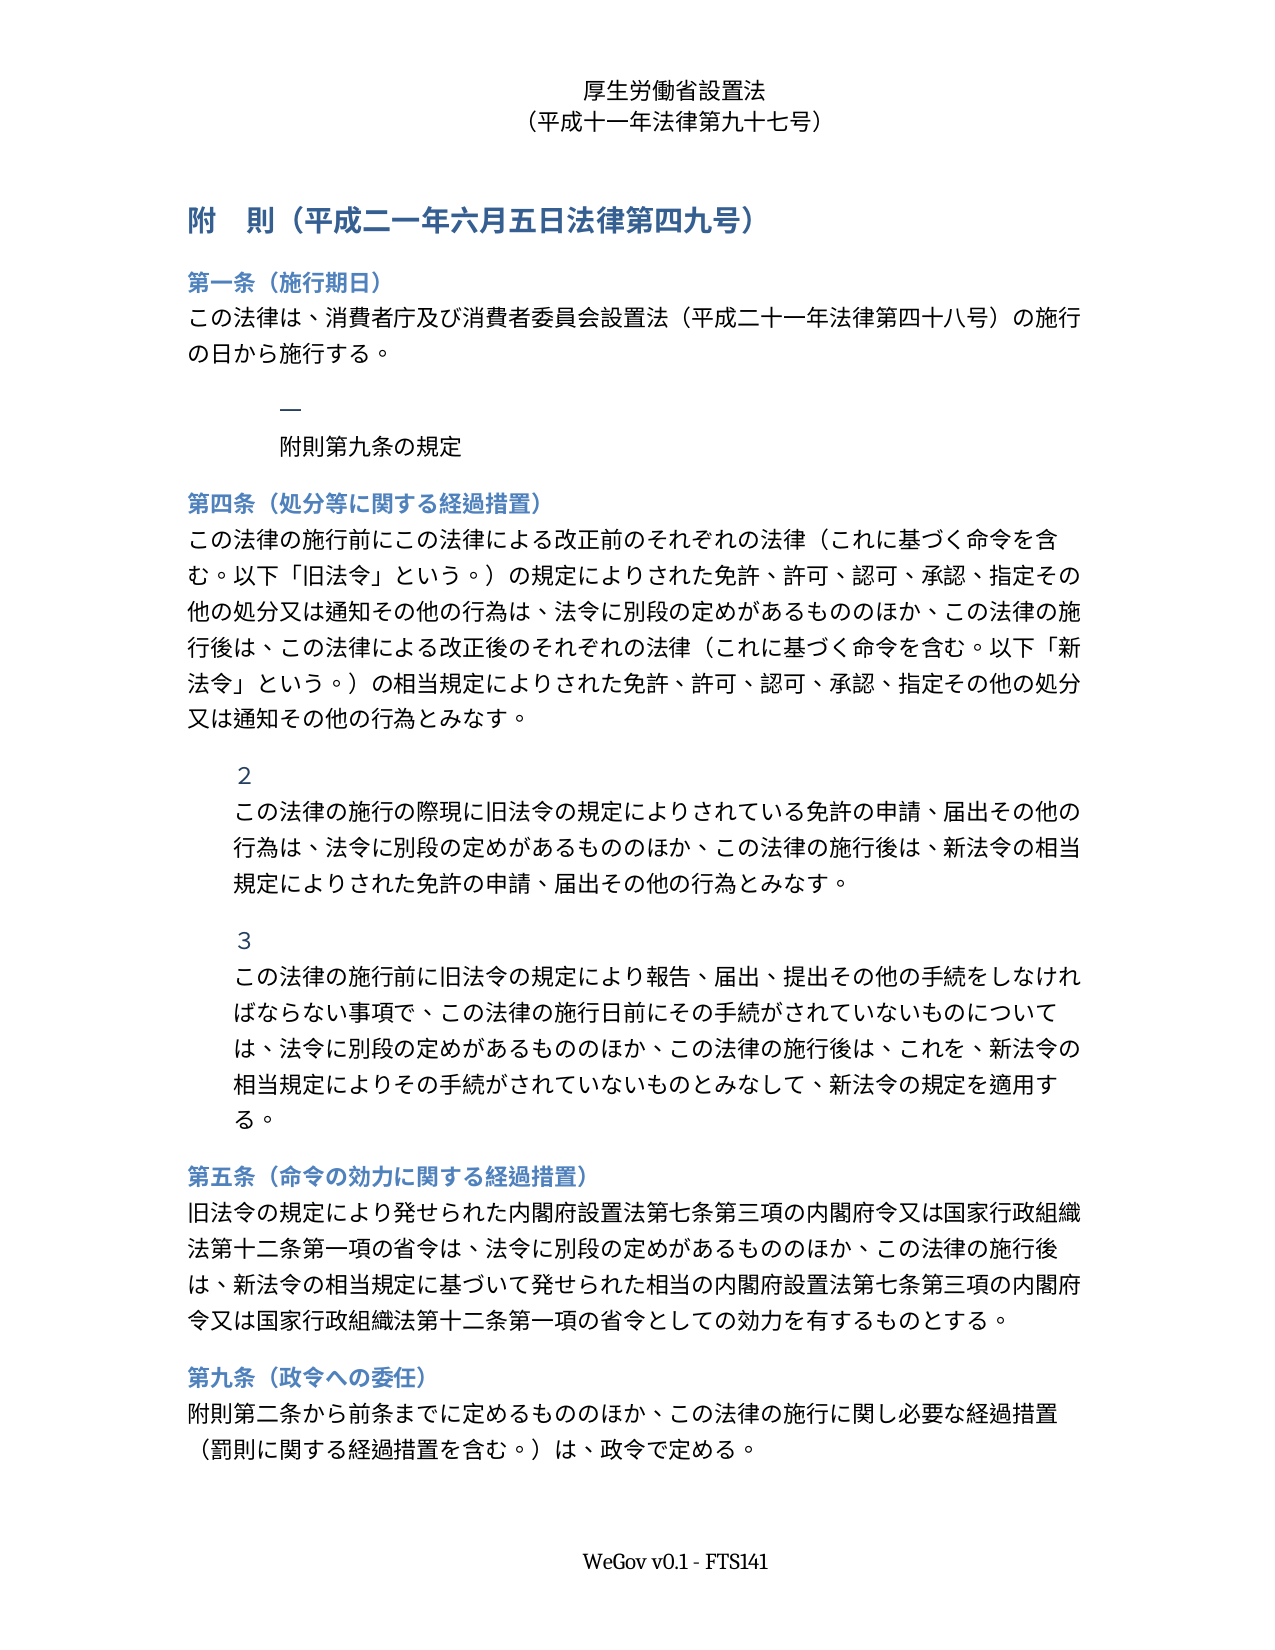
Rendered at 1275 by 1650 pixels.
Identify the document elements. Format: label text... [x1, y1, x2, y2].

subtitle ３ [233, 925, 1087, 956]
text この法律の施行前にこの法律による改正前のそれぞれの法律（これに基づく命令を含む。以下「旧法令」という。）の規定によりされた免許、許可、認可、承認、指定その他の処分又は通知その他の行為は、法令に別段の定めがあるもののほか、この法律の施行後は、この法律による改正後のそれぞれの法律（これに基づく命令を含む。以下「新法令」という。）の相当規定によりされた免許、許可、認可、承認、指定その他の処分又は通知その他の行為とみなす。 [187, 524, 1087, 735]
text 附則第九条の規定 [279, 431, 1087, 462]
subtitle 一 [279, 395, 1087, 426]
subtitle ２ [233, 760, 1087, 791]
text この法律は、消費者庁及び消費者委員会設置法（平成二十一年法律第四十八号）の施行の日から施行する。 [187, 302, 1087, 369]
text 旧法令の規定により発せられた内閣府設置法第七条第三項の内閣府令又は国家行政組織法第十二条第一項の省令は、法令に別段の定めがあるもののほか、この法律の施行後は、新法令の相当規定に基づいて発せられた相当の内閣府設置法第七条第三項の内閣府令又は国家行政組織法第十二条第一項の省令としての効力を有するものとする。 [187, 1197, 1087, 1336]
subtitle 附 則（平成二一年六月五日法律第四九号） [187, 200, 1087, 240]
text 附則第二条から前条までに定めるもののほか、この法律の施行に関し必要な経過措置（罰則に関する経過措置を含む。）は、政令で定める。 [187, 1398, 1087, 1465]
text この法律の施行前に旧法令の規定により報告、届出、提出その他の手続をしなければならない事項で、この法律の施行日前にその手続がされていないものについては、法令に別段の定めがあるもののほか、この法律の施行後は、これを、新法令の相当規定によりその手続がされていないものとみなして、新法令の規定を適用する。 [233, 961, 1087, 1136]
subtitle 第五条（命令の効力に関する経過措置） [187, 1161, 1087, 1192]
subtitle 第四条（処分等に関する経過措置） [187, 488, 1087, 519]
text この法律の施行の際現に旧法令の規定によりされている免許の申請、届出その他の行為は、法令に別段の定めがあるもののほか、この法律の施行後は、新法令の相当規定によりされた免許の申請、届出その他の行為とみなす。 [233, 796, 1087, 899]
subtitle 第九条（政令への委任） [187, 1362, 1087, 1393]
subtitle 第一条（施行期日） [187, 266, 1087, 298]
